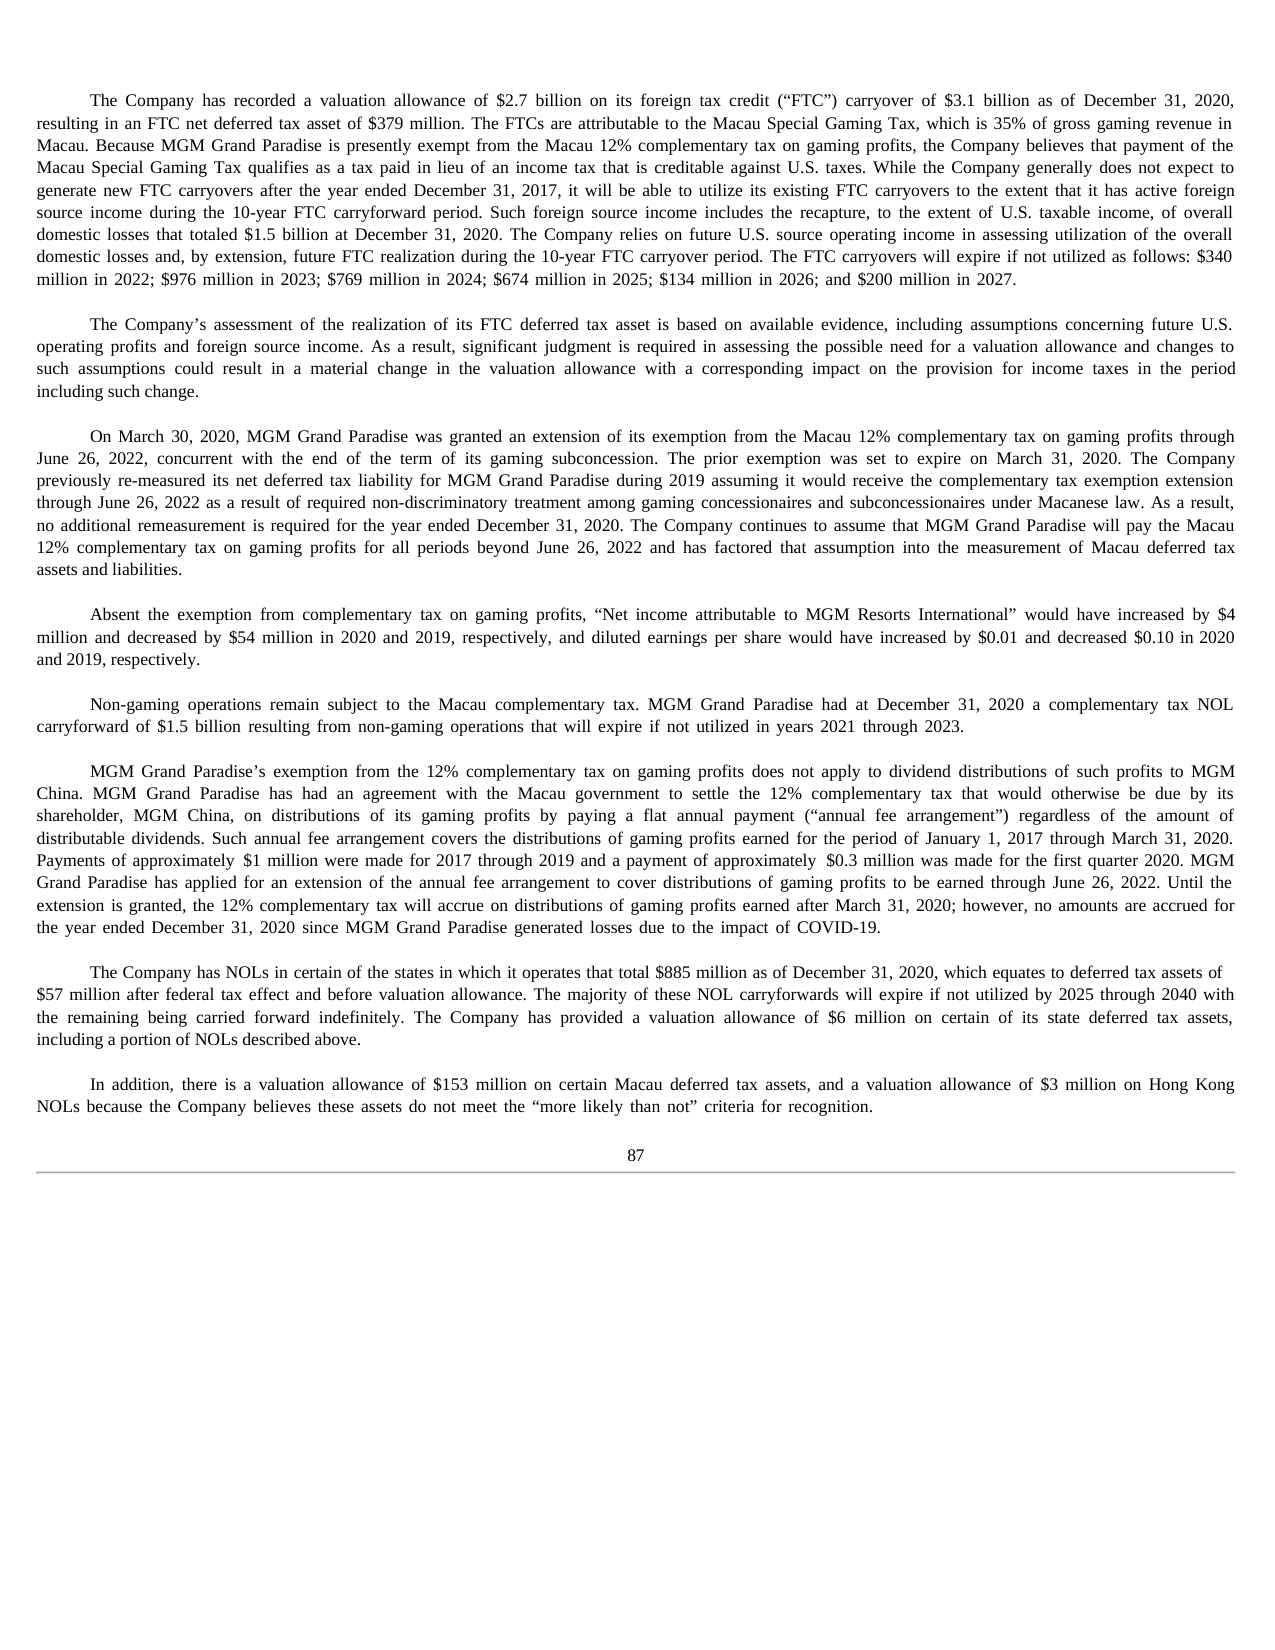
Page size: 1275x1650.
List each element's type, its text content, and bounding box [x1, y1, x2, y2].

text Absent the exemption from complementary tax on gaming profits, “Net income attributable to MGM Resorts International” would have increased by $4 million and decreased by $54 million in 2020 and 2019, respectively, and diluted earnings per share would have increased by $0.01 and decreased $0.10 in 2020 and 2019, respectively. [36, 604, 1236, 669]
text MGM Grand Paradise’s exemption from the 12% complementary tax on gaming profits does not apply to dividend distributions of such profits to MGM China. MGM Grand Paradise has had an agreement with the Macau government to settle the 12% complementary tax that would otherwise be due by its shareholder, MGM China, on distributions of its gaming profits by paying a flat annual payment (“annual fee arrangement”) regardless of the amount of distributable dividends. Such annual fee arrangement covers the distributions of gaming profits earned for the period of January 1, 2017 through March 31, 2020. Payments of approximately $1 million were made for 2017 through 2019 and a payment of approximately $0.3 million was made for the first quarter 2020. MGM Grand Paradise has applied for an extension of the annual fee arrangement to cover distributions of gaming profits to be earned through June 26, 2022. Until the extension is granted, the 12% complementary tax will accrue on distributions of gaming profits earned after March 31, 2020; however, no amounts are accrued for the year ended December 31, 2020 since MGM Grand Paradise generated losses due to the impact of COVID-19. [36, 761, 1236, 937]
text The Company has NOLs in certain of the states in which it operates that total $885 million as of December 31, 2020, which equates to deferred tax assets of [90, 962, 1252, 982]
text Non-gaming operations remain subject to the Macau complementary tax. MGM Grand Paradise had at December 31, 2020 a complementary tax NOL carryforward of $1.5 billion resulting from non-gaming operations that will expire if not utilized in years 2021 through 2023. [36, 693, 1236, 736]
text On March 30, 2020, MGM Grand Paradise was granted an extension of its exemption from the Macau 12% complementary tax on gaming profits through June 26, 2022, concurrent with the end of the term of its gaming subconcession. The prior exemption was set to expire on March 31, 2020. The Company previously re-measured its net deferred tax liability for MGM Grand Paradise during 2019 assuming it would receive the complementary tax exemption extension through June 26, 2022 as a result of required non-discriminatory treatment among gaming concessionaires and subconcessionaires under Macanese law. As a result, no additional remeasurement is required for the year ended December 31, 2020. The Company continues to assume that MGM Grand Paradise will pay the Macau 12% complementary tax on gaming profits for all periods beyond June 26, 2022 and has factored that assumption into the measurement of Macau deferred tax assets and liabilities. [36, 425, 1236, 579]
text The Company’s assessment of the realization of its FTC deferred tax asset is based on available evidence, including assumptions concerning future U.S. operating profits and foreign source income. As a result, significant judgment is required in assessing the possible need for a valuation allowance and changes to such assumptions could result in a material change in the valuation allowance with a corresponding impact on the provision for income taxes in the period including such change. [36, 314, 1236, 401]
text $57 million after federal tax effect and before valuation allowance. The majority of these NOL carryforwards will expire if not utilized by 2025 through 2040 with the remaining being carried forward indefinitely. The Company has provided a valuation allowance of $6 million on certain of its state deferred tax assets, including a portion of NOLs described above. [36, 984, 1235, 1049]
text The Company has recorded a valuation allowance of $2.7 billion on its foreign tax credit (“FTC”) carryover of $3.1 billion as of December 31, 2020, resulting in an FTC net deferred tax asset of $379 million. The FTCs are attributable to the Macau Special Gaming Tax, which is 35% of gross gaming revenue in Macau. Because MGM Grand Paradise is presently exempt from the Macau 12% complementary tax on gaming profits, the Company believes that payment of the Macau Special Gaming Tax qualifies as a tax paid in lieu of an income tax that is creditable against U.S. taxes. While the Company generally does not expect to generate new FTC carryovers after the year ended December 31, 2017, it will be able to utilize its existing FTC carryovers to the extent that it has active foreign source income during the 10-year FTC carryforward period. Such foreign source income includes the recapture, to the extent of U.S. taxable income, of overall domestic losses that totaled $1.5 billion at December 31, 2020. The Company relies on future U.S. source operating income in assessing utilization of the overall domestic losses and, by extension, future FTC realization during the 10-year FTC carryover period. The FTC carryovers will expire if not utilized as follows: $340 million in 2022; $976 million in 2023; $769 million in 2024; $674 million in 2025; $134 million in 2026; and $200 million in 2027. [36, 90, 1236, 289]
text In addition, there is a valuation allowance of $153 million on certain Macau deferred tax assets, and a valuation allowance of $3 million on Hong Kong NOLs because the Company believes these assets do not meet the “more likely than not” criteria for recognition. [36, 1073, 1236, 1116]
